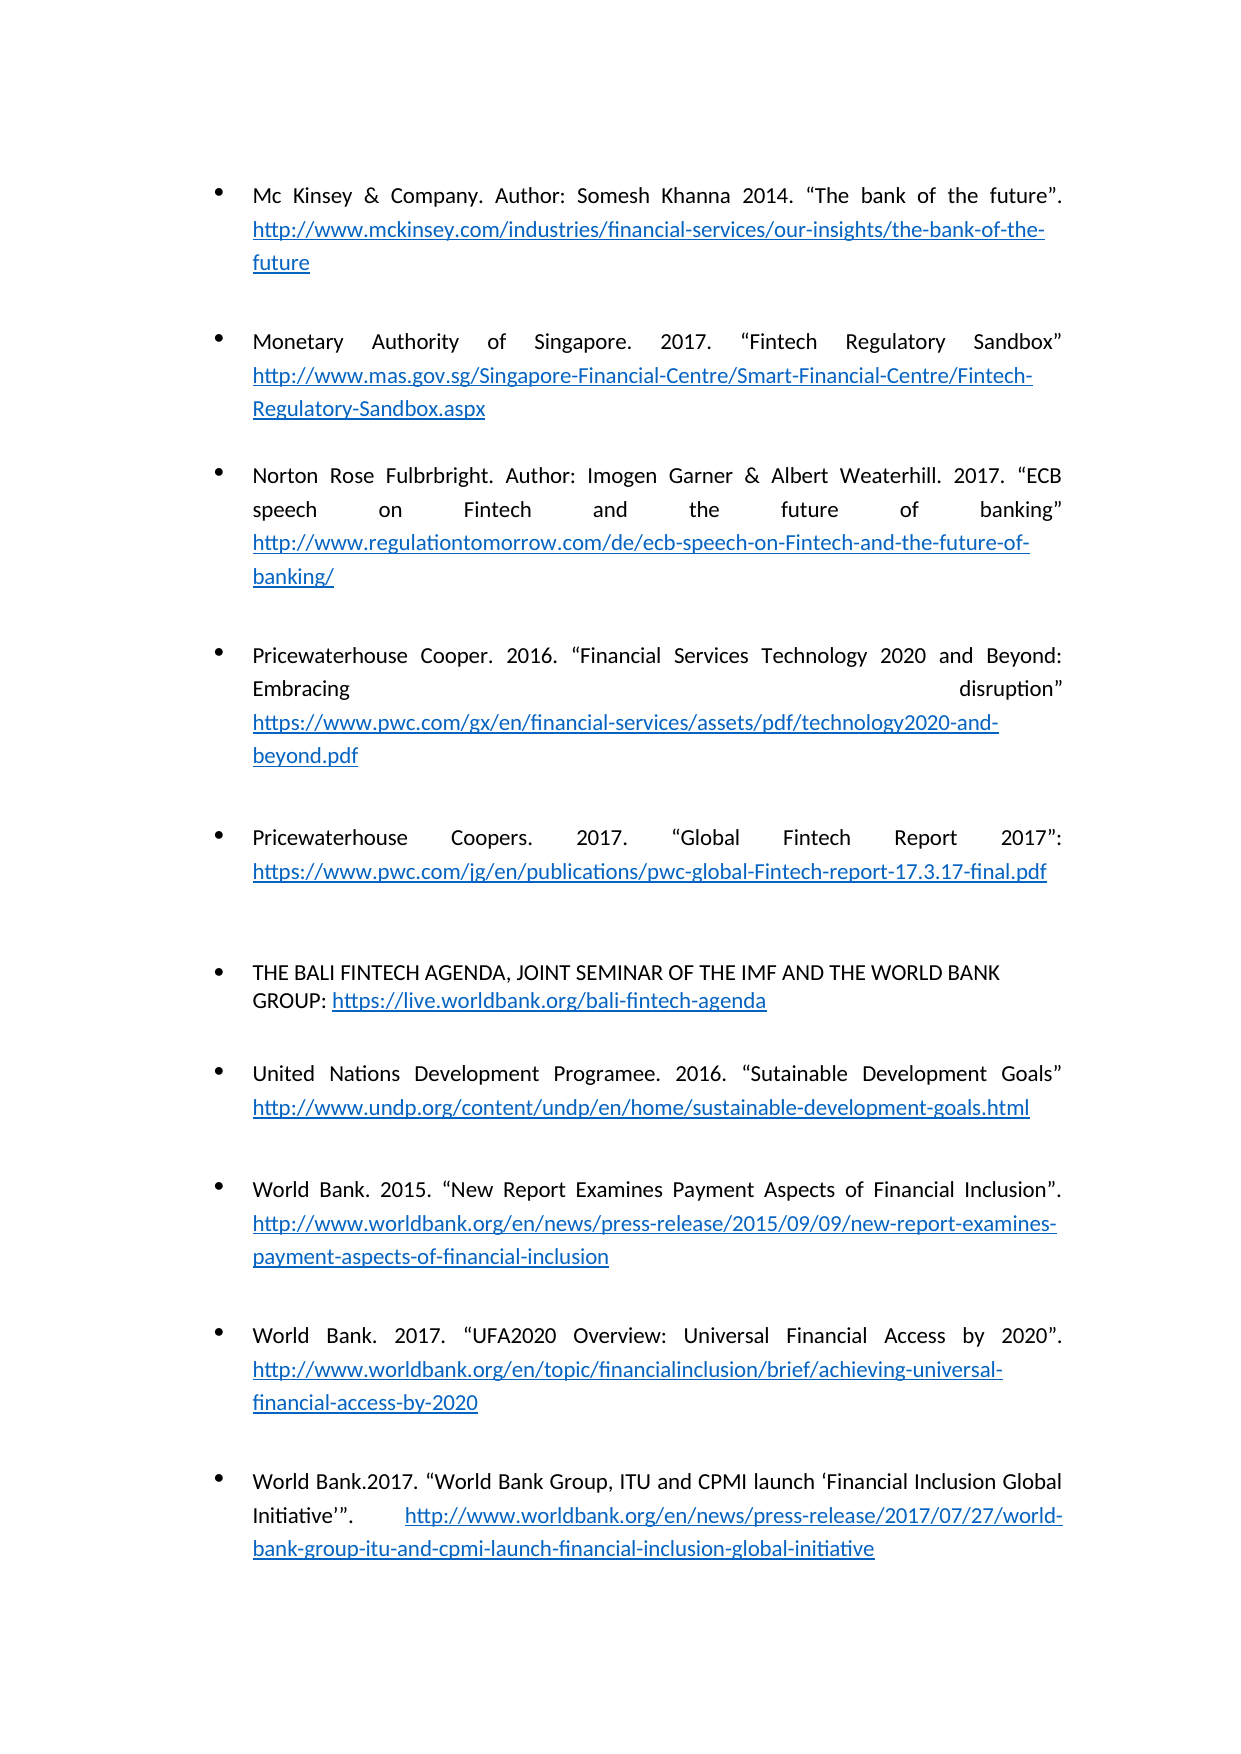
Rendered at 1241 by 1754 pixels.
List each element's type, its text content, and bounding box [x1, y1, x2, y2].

list United Nations Development Programee. 2016. “Sutainable Development Goals” http://www.undp.org/content/undp/en/home/sustainable-development-goals.html [215, 1059, 1063, 1121]
list THE BALI FINTECH AGENDA, JOINT SEMINAR OF THE IMF AND THE WORLD BANK GROUP: https://live.worldbank.org/bali-fintech-agenda [215, 958, 1063, 1014]
list Mc Kinsey & Company. Author: Somesh Khanna 2014. “The bank of the future”. http://www.mckinsey.com/industries/financial-services/our-insights/the-bank-of-the-future [215, 181, 1063, 276]
list Pricewaterhouse Coopers. 2017. “Global Fintech Report 2017”: https://www.pwc.com/jg/en/publications/pwc-global-Fintech-report-17.3.17-final.pdf [215, 823, 1063, 885]
list World Bank. 2017. “UFA2020 Overview: Universal Financial Access by 2020”. http://www.worldbank.org/en/topic/financialinclusion/brief/achieving-universal-financial-access-by-2020 [215, 1321, 1063, 1416]
list World Bank.2017. “World Bank Group, ITU and CPMI launch ‘Financial Inclusion Global Initiative’”. http://www.worldbank.org/en/news/press-release/2017/07/27/world-bank-group-itu-and-cpmi-launch-financial-inclusion-global-initiative [215, 1467, 1063, 1562]
list Monetary Authority of Singapore. 2017. “Fintech Regulatory Sandbox” http://www.mas.gov.sg/Singapore-Financial-Centre/Smart-Financial-Centre/Fintech-Regulatory-Sandbox.aspx [215, 327, 1063, 422]
list Norton Rose Fulbrbright. Author: Imogen Garner & Albert Weaterhill. 2017. “ECB speech on Fintech and the future of banking” http://www.regulationtomorrow.com/de/ecb-speech-on-Fintech-and-the-future-of-banking/ [215, 461, 1063, 590]
list World Bank. 2015. “New Report Examines Payment Aspects of Financial Inclusion”. http://www.worldbank.org/en/news/press-release/2015/09/09/new-report-examines-payment-aspects-of-financial-inclusion [215, 1175, 1063, 1270]
list Pricewaterhouse Cooper. 2016. “Financial Services Technology 2020 and Beyond: Embracing disruption” https://www.pwc.com/gx/en/financial-services/assets/pdf/technology2020-and-beyond.pdf [215, 641, 1063, 769]
